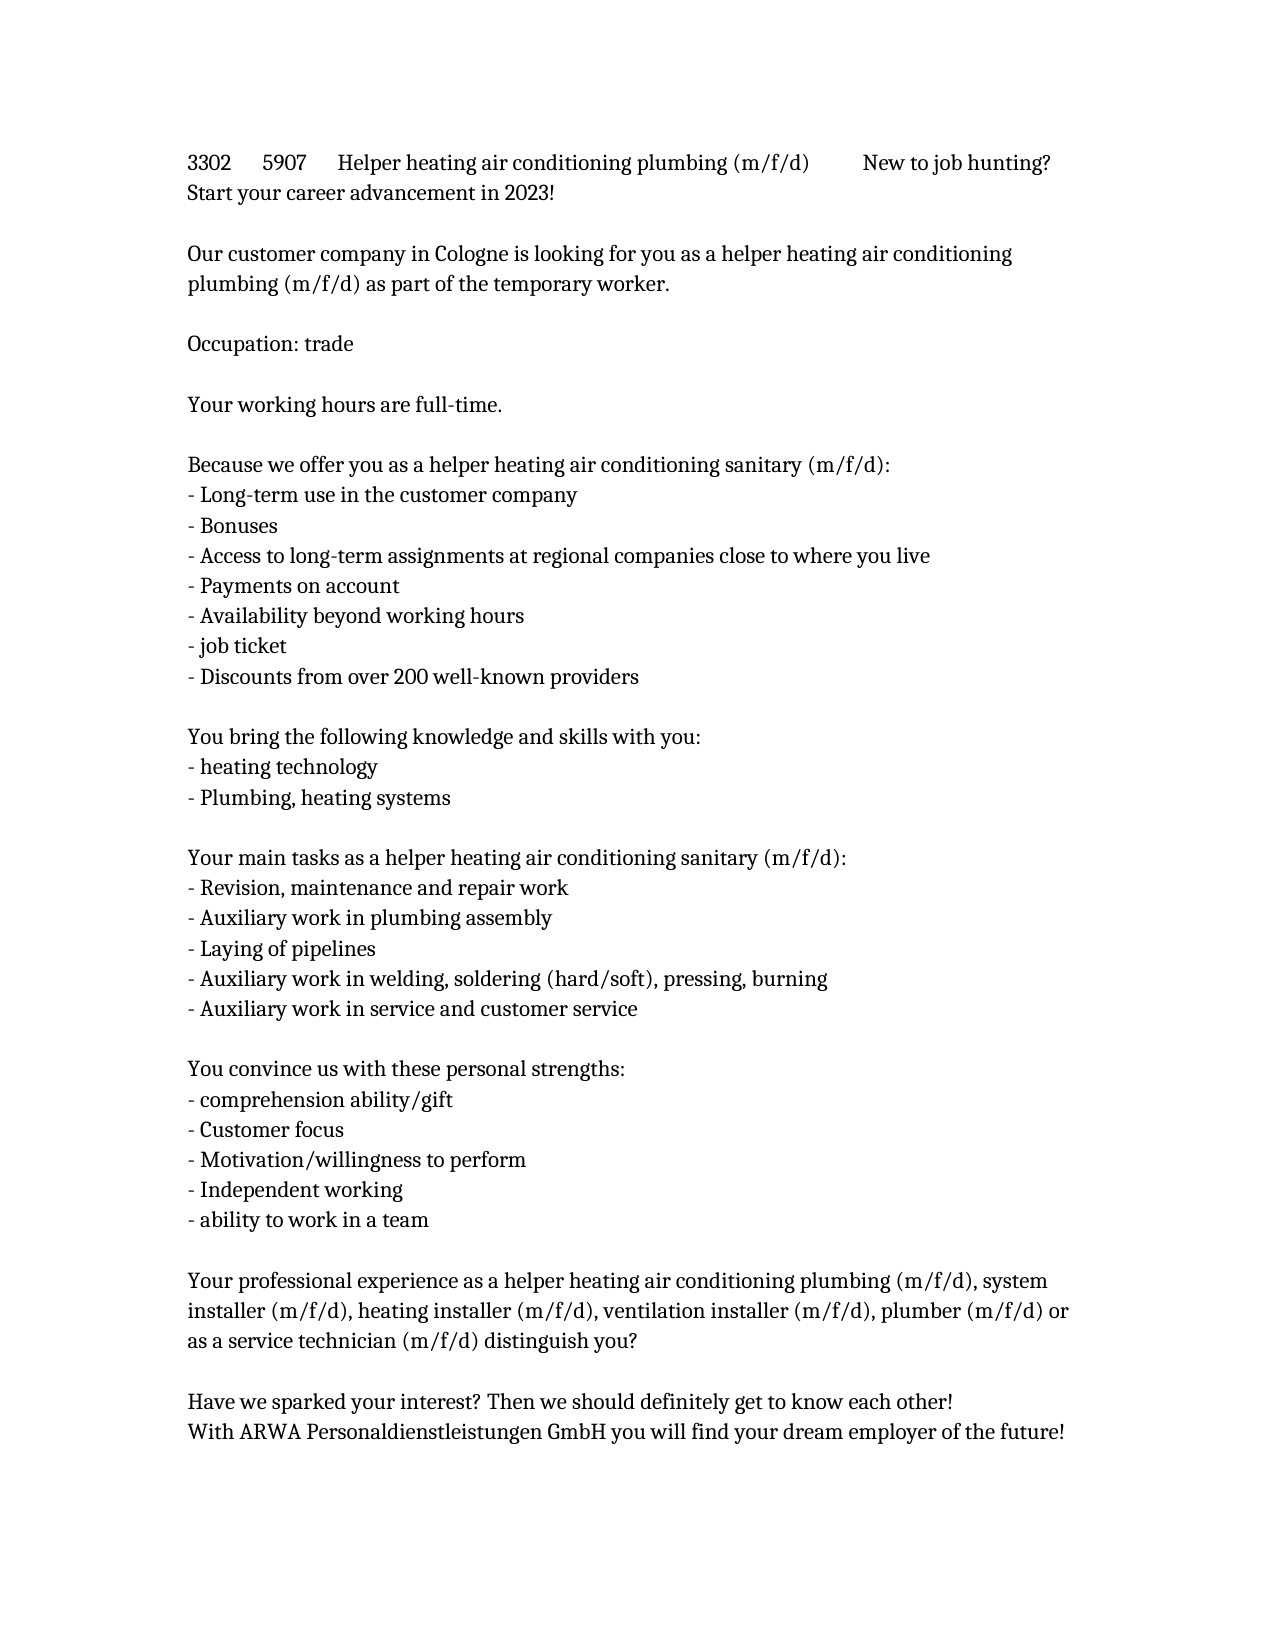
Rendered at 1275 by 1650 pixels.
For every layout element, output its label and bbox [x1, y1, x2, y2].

text [187, 150, 1087, 1475]
